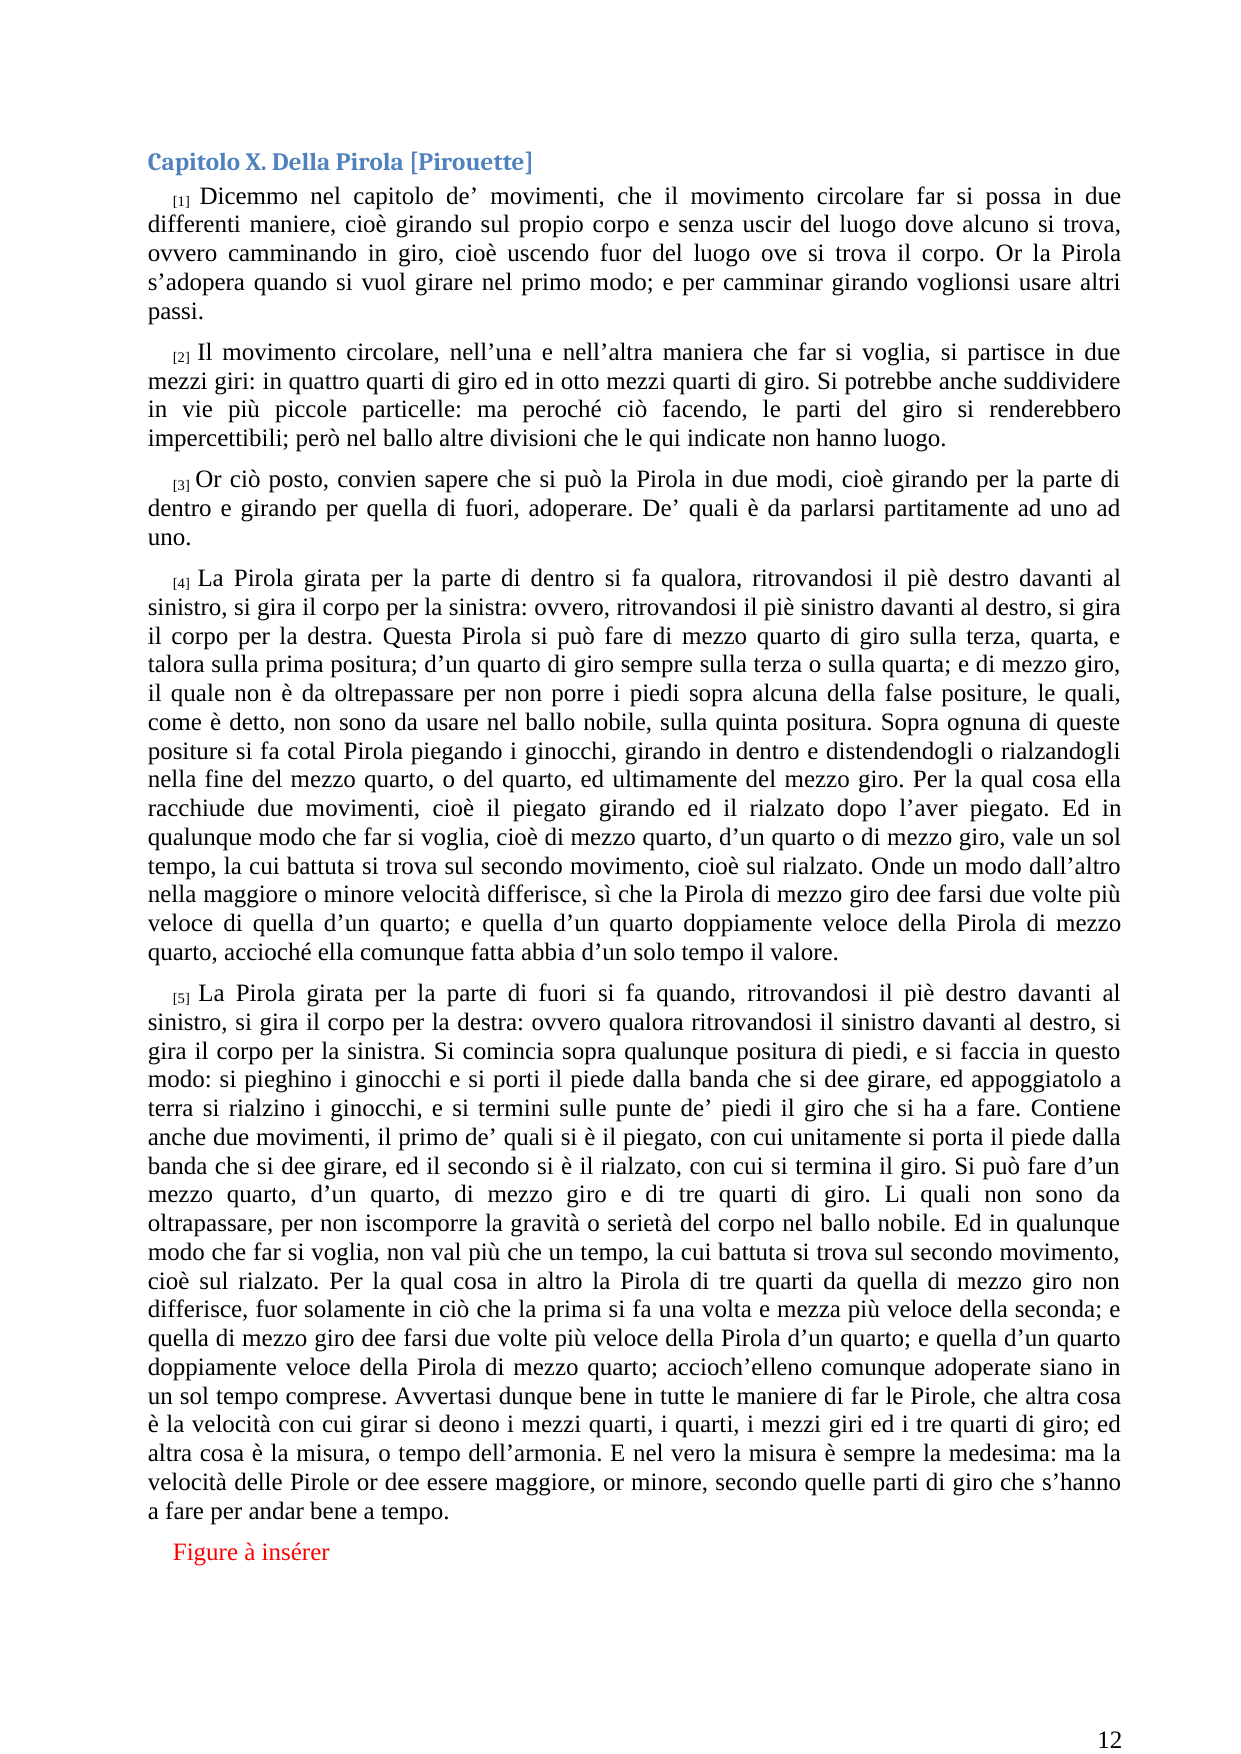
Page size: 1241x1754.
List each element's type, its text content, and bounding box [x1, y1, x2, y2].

text [1] Dicemmo nel capitolo de’ movimenti, che il movimento circolare far si possa in due differenti maniere, cioè girando sul propio corpo e senza uscir del luogo dove alcuno si trova, ovvero camminando in giro, cioè uscendo fuor del luogo ove si trova il corpo. Or la Pirola s’adopera quando si vuol girare nel primo modo; e per camminar girando voglionsi usare altri passi. [148, 181, 1122, 324]
text [2] Il movimento circolare, nell’una e nell’altra maniera che far si voglia, si partisce in due mezzi giri: in quattro quarti di giro ed in otto mezzi quarti di giro. Si potrebbe anche suddividere in vie più piccole particelle: ma peroché ciò facendo, le parti del giro si renderebbero impercettibili; però nel ballo altre divisioni che le qui indicate non hanno luogo. [148, 337, 1122, 452]
text [4] La Pirola girata per la parte di dentro si fa qualora, ritrovandosi il piè destro davanti al sinistro, si gira il corpo per la sinistra: ovvero, ritrovandosi il piè sinistro davanti al destro, si gira il corpo per la destra. Questa Pirola si può fare di mezzo quarto di giro sulla terza, quarta, e talora sulla prima positura; d’un quarto di giro sempre sulla terza o sulla quarta; e di mezzo giro, il quale non è da oltrepassare per non porre i piedi sopra alcuna della false positure, le quali, come è detto, non sono da usare nel ballo nobile, sulla quinta positura. Sopra ognuna di queste positure si fa cotal Pirola piegando i ginocchi, girando in dentro e distendendogli o rialzandogli nella fine del mezzo quarto, o del quarto, ed ultimamente del mezzo giro. Per la qual cosa ella racchiude due movimenti, cioè il piegato girando ed il rialzato dopo l’aver piegato. Ed in qualunque modo che far si voglia, cioè di mezzo quarto, d’un quarto o di mezzo giro, vale un sol tempo, la cui battuta si trova sul secondo movimento, cioè sul rialzato. Onde un modo dall’altro nella maggiore o minore velocità differisce, sì che la Pirola di mezzo giro dee farsi due volte più veloce di quella d’un quarto; e quella d’un quarto doppiamente veloce della Pirola di mezzo quarto, accioché ella comunque fatta abbia d’un solo tempo il valore. [148, 563, 1122, 966]
subtitle Capitolo X. Della Pirola [Pirouette] [148, 148, 1122, 176]
text [3] Or ciò posto, convien sapere che si può la Pirola in due modi, cioè girando per la parte di dentro e girando per quella di fuori, adoperare. De’ quali è da parlarsi partitamente ad uno ad uno. [148, 464, 1122, 551]
text Figure à insérer [148, 1537, 1122, 1566]
text [5] La Pirola girata per la parte di fuori si fa quando, ritrovandosi il piè destro davanti al sinistro, si gira il corpo per la destra: ovvero qualora ritrovandosi il sinistro davanti al destro, si gira il corpo per la sinistra. Si comincia sopra qualunque positura di piedi, e si faccia in questo modo: si pieghino i ginocchi e si porti il piede dalla banda che si dee girare, ed appoggiatolo a terra si rialzino i ginocchi, e si termini sulle punte de’ piedi il giro che si ha a fare. Contiene anche due movimenti, il primo de’ quali si è il piegato, con cui unitamente si porta il piede dalla banda che si dee girare, ed il secondo si è il rialzato, con cui si termina il giro. Si può fare d’un mezzo quarto, d’un quarto, di mezzo giro e di tre quarti di giro. Li quali non sono da oltrapassare, per non iscomporre la gravità o serietà del corpo nel ballo nobile. Ed in qualunque modo che far si voglia, non val più che un tempo, la cui battuta si trova sul secondo movimento, cioè sul rialzato. Per la qual cosa in altro la Pirola di tre quarti da quella di mezzo giro non differisce, fuor solamente in ciò che la prima si fa una volta e mezza più veloce della seconda; e quella di mezzo giro dee farsi due volte più veloce della Pirola d’un quarto; e quella d’un quarto doppiamente veloce della Pirola di mezzo quarto; accioch’elleno comunque adoperate siano in un sol tempo comprese. Avvertasi dunque bene in tutte le maniere di far le Pirole, che altra cosa è la velocità con cui girar si deono i mezzi quarti, i quarti, i mezzi giri ed i tre quarti di giro; ed altra cosa è la misura, o tempo dell’armonia. E nel vero la misura è sempre la medesima: ma la velocità delle Pirole or dee essere maggiore, or minore, secondo quelle parti di giro che s’hanno a fare per andar bene a tempo. [148, 978, 1122, 1524]
